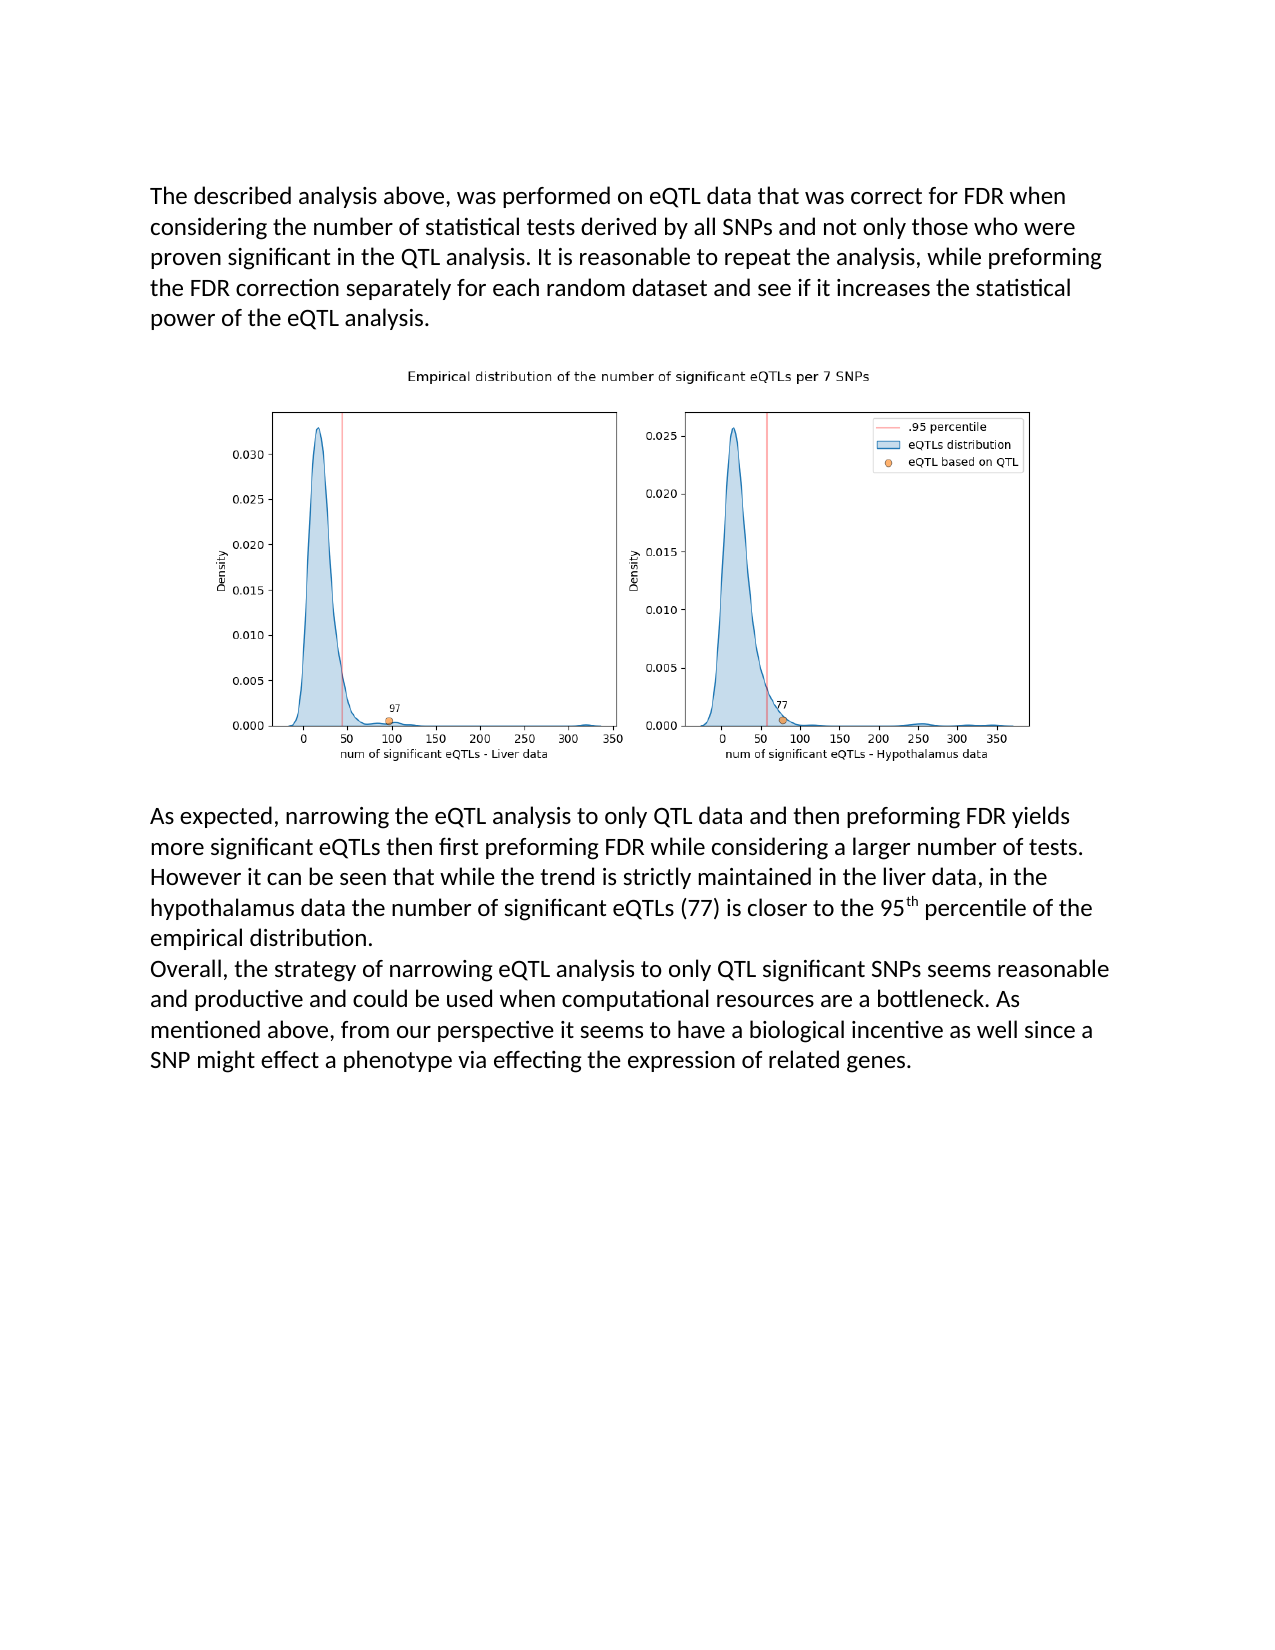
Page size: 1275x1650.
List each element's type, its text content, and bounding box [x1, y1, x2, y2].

text The described analysis above, was performed on eQTL data that was correct for FDR when considering the number of statistical tests derived by all SNPs and not only those who were proven significant in the QTL analysis. It is reasonable to repeat the analysis, while preforming the FDR correction separately for each random dataset and see if it increases the statistical power of the eQTL analysis. [150, 181, 1125, 333]
text As expected, narrowing the eQTL analysis to only QTL data and then preforming FDR yields more significant eQTLs then first preforming FDR while considering a larger number of tests. However it can be seen that while the trend is strictly maintained in the liver data, in the hypothalamus data the number of significant eQTLs (77) is closer to the 95th percentile of the empirical distribution. [150, 800, 1125, 953]
picture [150, 363, 1125, 770]
text Overall, the strategy of narrowing eQTL analysis to only QTL significant SNPs seems reasonable and productive and could be used when computational resources are a bottleneck. As mentioned above, from our perspective it seems to have a biological incentive as well since a SNP might effect a phenotype via effecting the expression of related genes. [150, 953, 1125, 1075]
